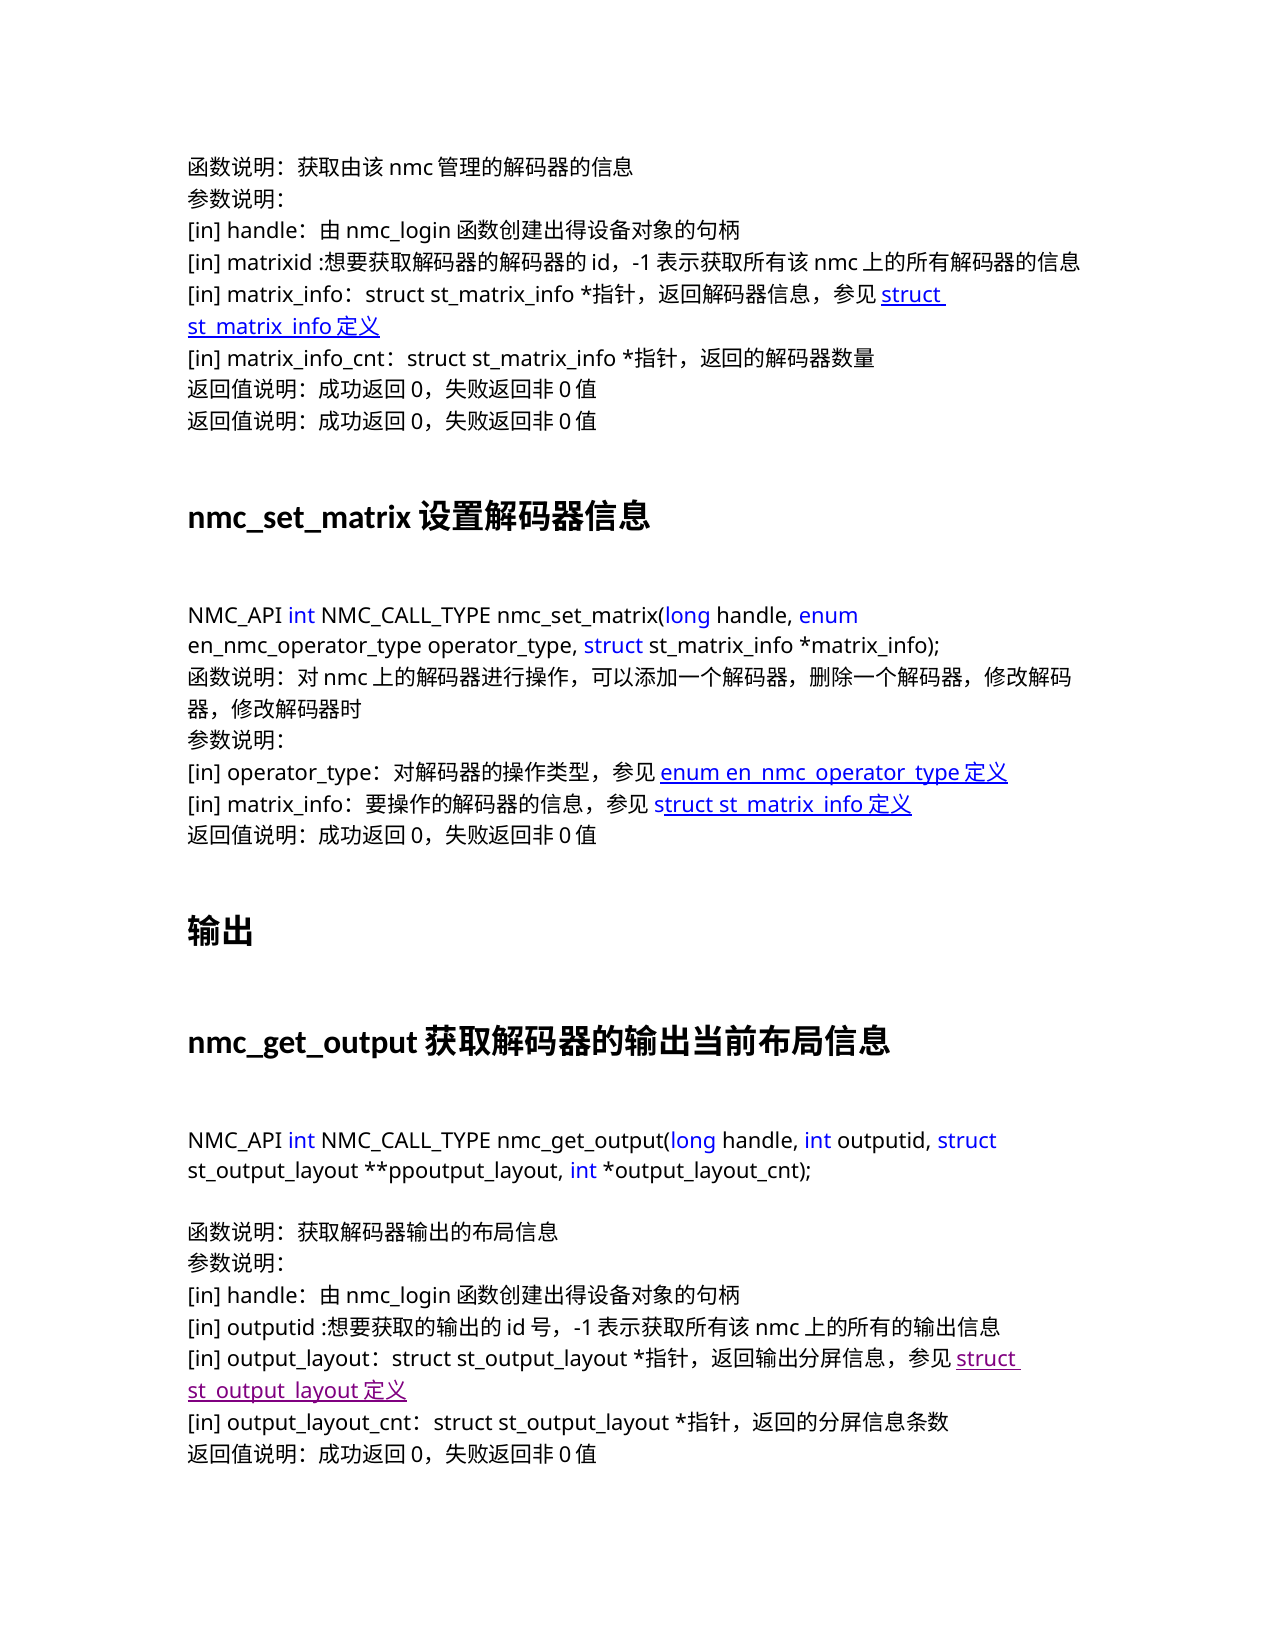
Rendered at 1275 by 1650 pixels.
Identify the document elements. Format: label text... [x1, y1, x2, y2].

text [in] output_layout_cnt：struct st_output_layout *指针，返回的分屏信息条数 [187, 1405, 1087, 1437]
text 返回值说明：成功返回0，失败返回非0值 [187, 1437, 1087, 1468]
text 参数说明： [187, 723, 1087, 755]
subtitle 输出 [187, 904, 1087, 953]
text [in] handle：由nmc_login函数创建出得设备对象的句柄 [187, 213, 1087, 245]
text 参数说明： [187, 182, 1087, 213]
text 函数说明：对nmc上的解码器进行操作，可以添加一个解码器，删除一个解码器，修改解码器，修改解码器时 [187, 660, 1087, 723]
text [in] output_layout：struct st_output_layout *指针，返回输出分屏信息，参见struct st_output_layout定义 [187, 1341, 1087, 1405]
text 返回值说明：成功返回0，失败返回非0值 [187, 404, 1087, 436]
text [in] operator_type：对解码器的操作类型，参见enum en_nmc_operator_type定义 [187, 755, 1087, 787]
text [in] handle：由nmc_login函数创建出得设备对象的句柄 [187, 1278, 1087, 1310]
text 返回值说明：成功返回0，失败返回非0值 [187, 818, 1087, 850]
text 函数说明：获取由该nmc管理的解码器的信息 [187, 150, 1087, 182]
text [in] matrix_info_cnt：struct st_matrix_info *指针，返回的解码器数量 [187, 341, 1087, 372]
text NMC_API int NMC_CALL_TYPE nmc_get_output(long handle, int outputid, struct st_output_layout **ppoutput_layout, int *output_layout_cnt); [187, 1125, 1087, 1185]
text [in] matrix_info：要操作的解码器的信息，参见struct st_matrix_info定义 [187, 787, 1087, 818]
text 函数说明：获取解码器输出的布局信息 [187, 1214, 1087, 1246]
text 返回值说明：成功返回0，失败返回非0值 [187, 372, 1087, 404]
subtitle nmc_set_matrix设置解码器信息 [187, 490, 1087, 538]
text [in] matrix_info：struct st_matrix_info *指针，返回解码器信息，参见struct st_matrix_info定义 [187, 277, 1087, 341]
text [in] matrixid :想要获取解码器的解码器的id，-1表示获取所有该nmc上的所有解码器的信息 [187, 245, 1087, 277]
subtitle nmc_get_output获取解码器的输出当前布局信息 [187, 1015, 1087, 1063]
text 参数说明： [187, 1246, 1087, 1278]
text NMC_API int NMC_CALL_TYPE nmc_set_matrix(long handle, enum en_nmc_operator_type operator_type, struct st_matrix_info *matrix_info); [187, 600, 1087, 660]
text [in] outputid :想要获取的输出的id号，-1表示获取所有该nmc上的所有的输出信息 [187, 1310, 1087, 1341]
